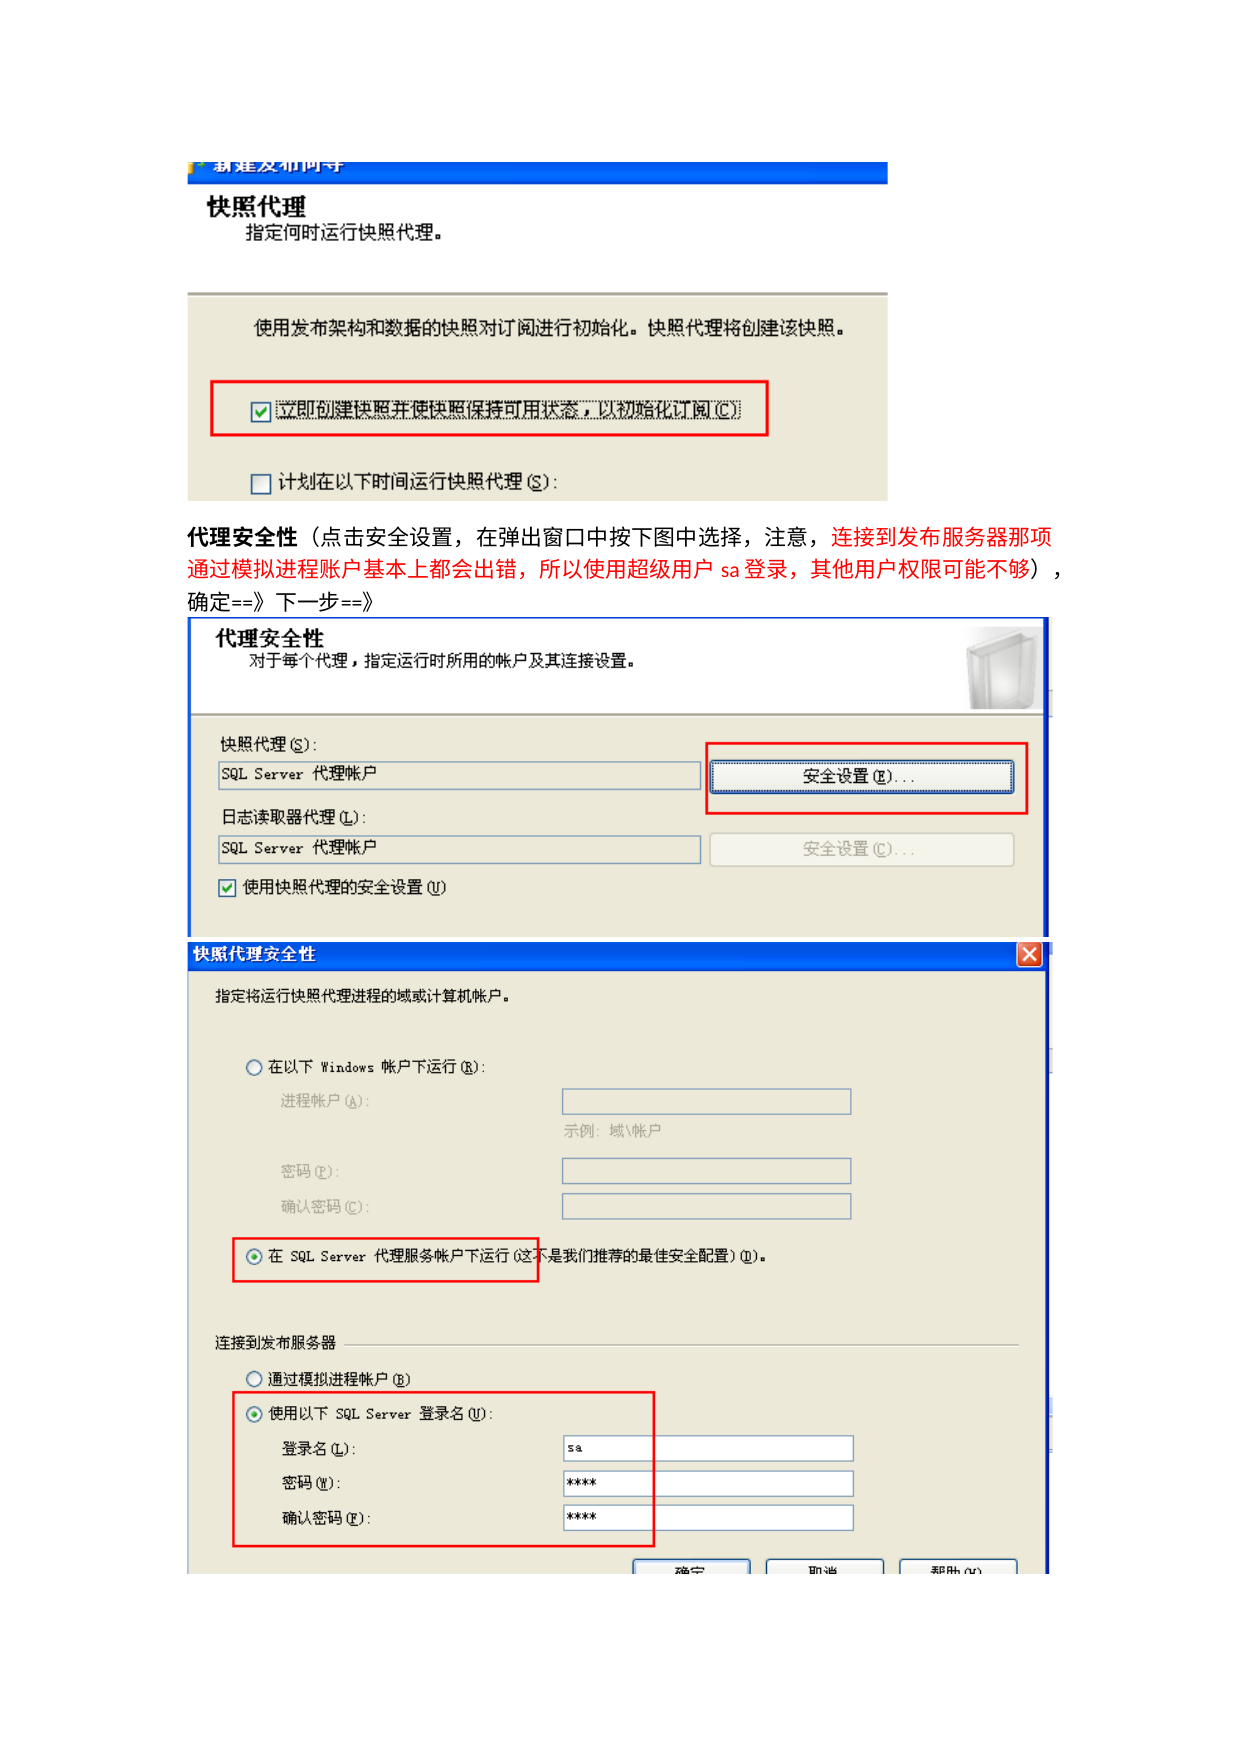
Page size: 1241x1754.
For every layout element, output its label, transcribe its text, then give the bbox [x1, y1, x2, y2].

picture [187, 162, 888, 501]
picture [187, 942, 1053, 1574]
text 代理安全性（点击安全设置，在弹出窗口中按下图中选择，注意，连接到发布服务器那项通过模拟进程账户基本上都会出错，所以使用超级用户sa登录，其他用户权限可能不够），确定==》下一步==》 [187, 519, 1053, 617]
picture [187, 617, 1053, 937]
